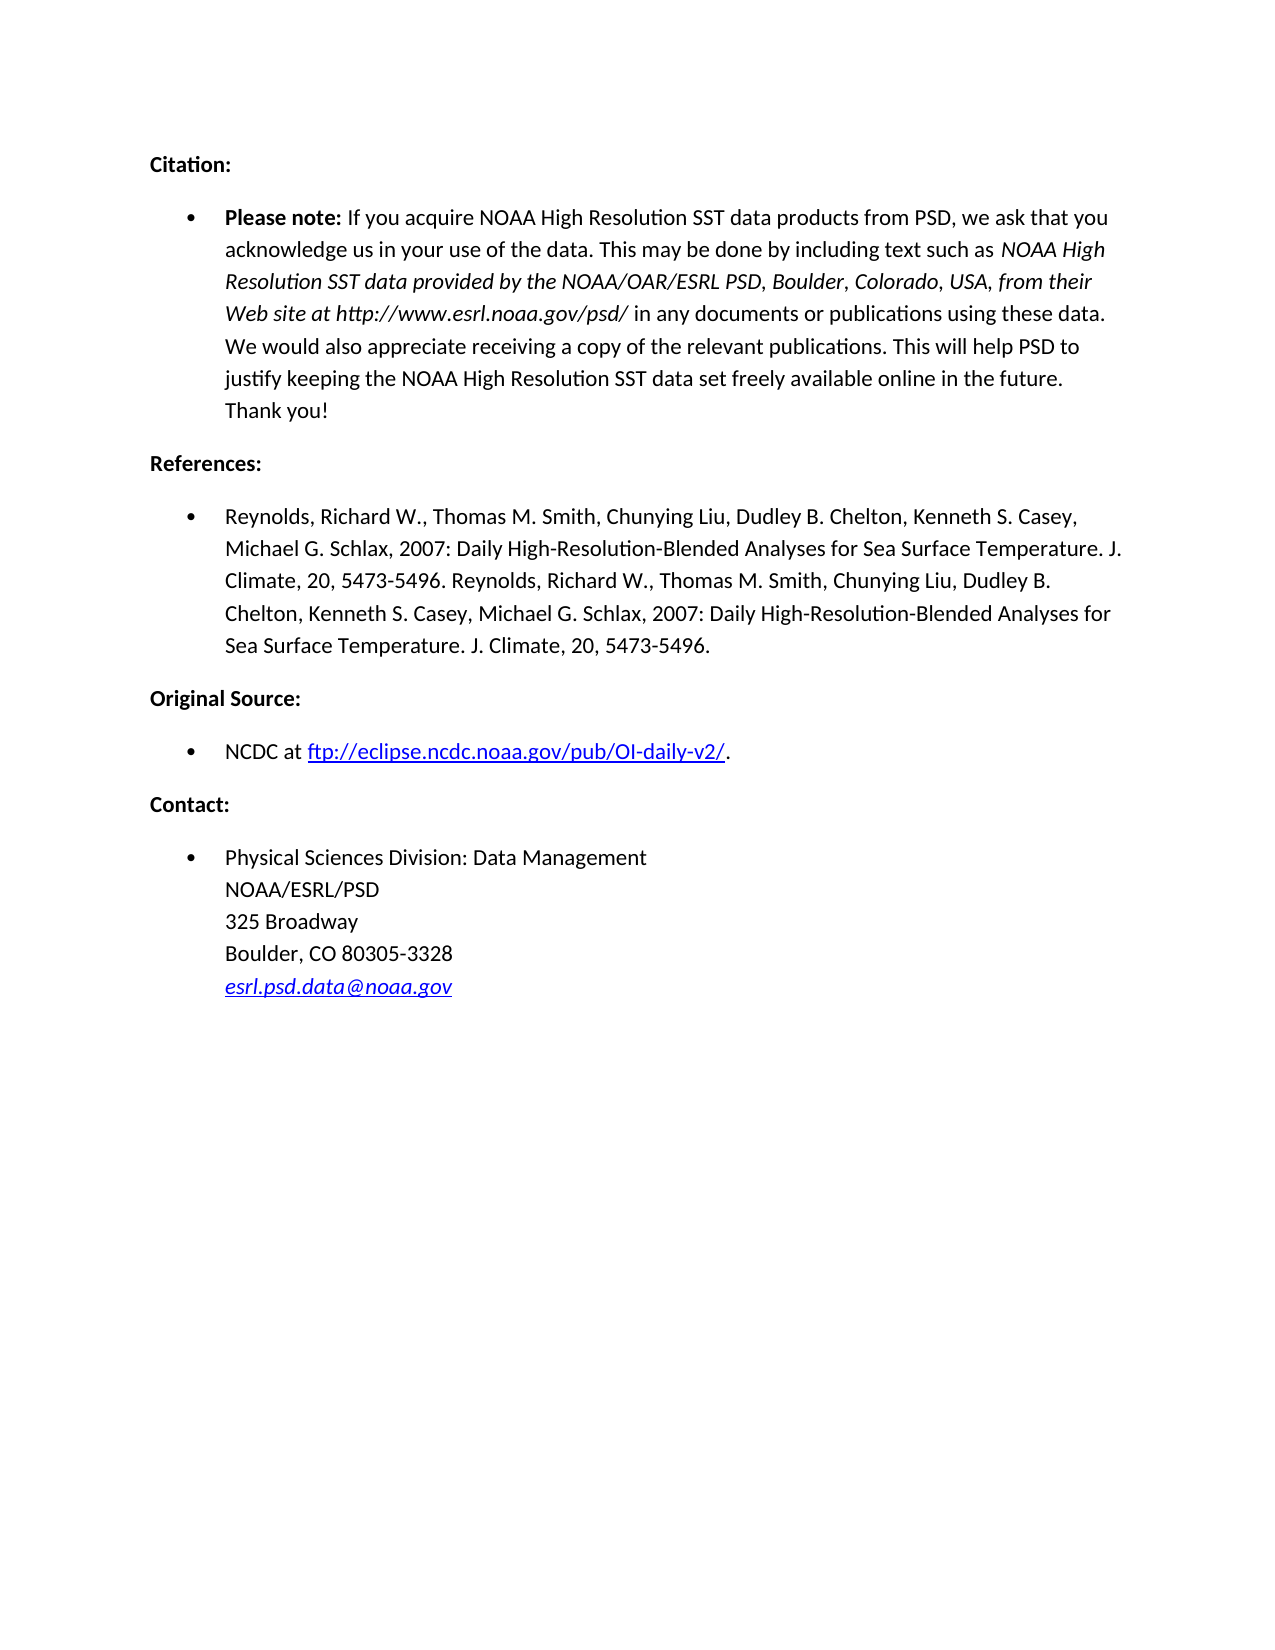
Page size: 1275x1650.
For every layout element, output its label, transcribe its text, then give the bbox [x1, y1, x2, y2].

list Physical Sciences Division: Data Management NOAA/ESRL/PSD 325 Broadway Boulder, CO 80305-3328 esrl.psd.data@noaa.gov [187, 843, 1125, 1000]
text Citation: [150, 150, 1125, 178]
list NCDC at ftp://eclipse.ncdc.noaa.gov/pub/OI-daily-v2/. [187, 737, 1125, 765]
list Please note: If you acquire NOAA High Resolution SST data products from PSD, we ask that you acknowledge us in your use of the data. This may be done by including text such as NOAA High Resolution SST data provided by the NOAA/OAR/ESRL PSD, Boulder, Colorado, USA, from their Web site at http://www.esrl.noaa.gov/psd/ in any documents or publications using these data. We would also appreciate receiving a copy of the relevant publications. This will help PSD to justify keeping the NOAA High Resolution SST data set freely available online in the future. Thank you! [187, 203, 1125, 424]
text Original Source: [150, 684, 1125, 712]
list Reynolds, Richard W., Thomas M. Smith, Chunying Liu, Dudley B. Chelton, Kenneth S. Casey, Michael G. Schlax, 2007: Daily High-Resolution-Blended Analyses for Sea Surface Temperature. J. Climate, 20, 5473-5496. Reynolds, Richard W., Thomas M. Smith, Chunying Liu, Dudley B. Chelton, Kenneth S. Casey, Michael G. Schlax, 2007: Daily High-Resolution-Blended Analyses for Sea Surface Temperature. J. Climate, 20, 5473-5496. [187, 502, 1125, 659]
text References: [150, 449, 1125, 477]
text Contact: [150, 790, 1125, 818]
